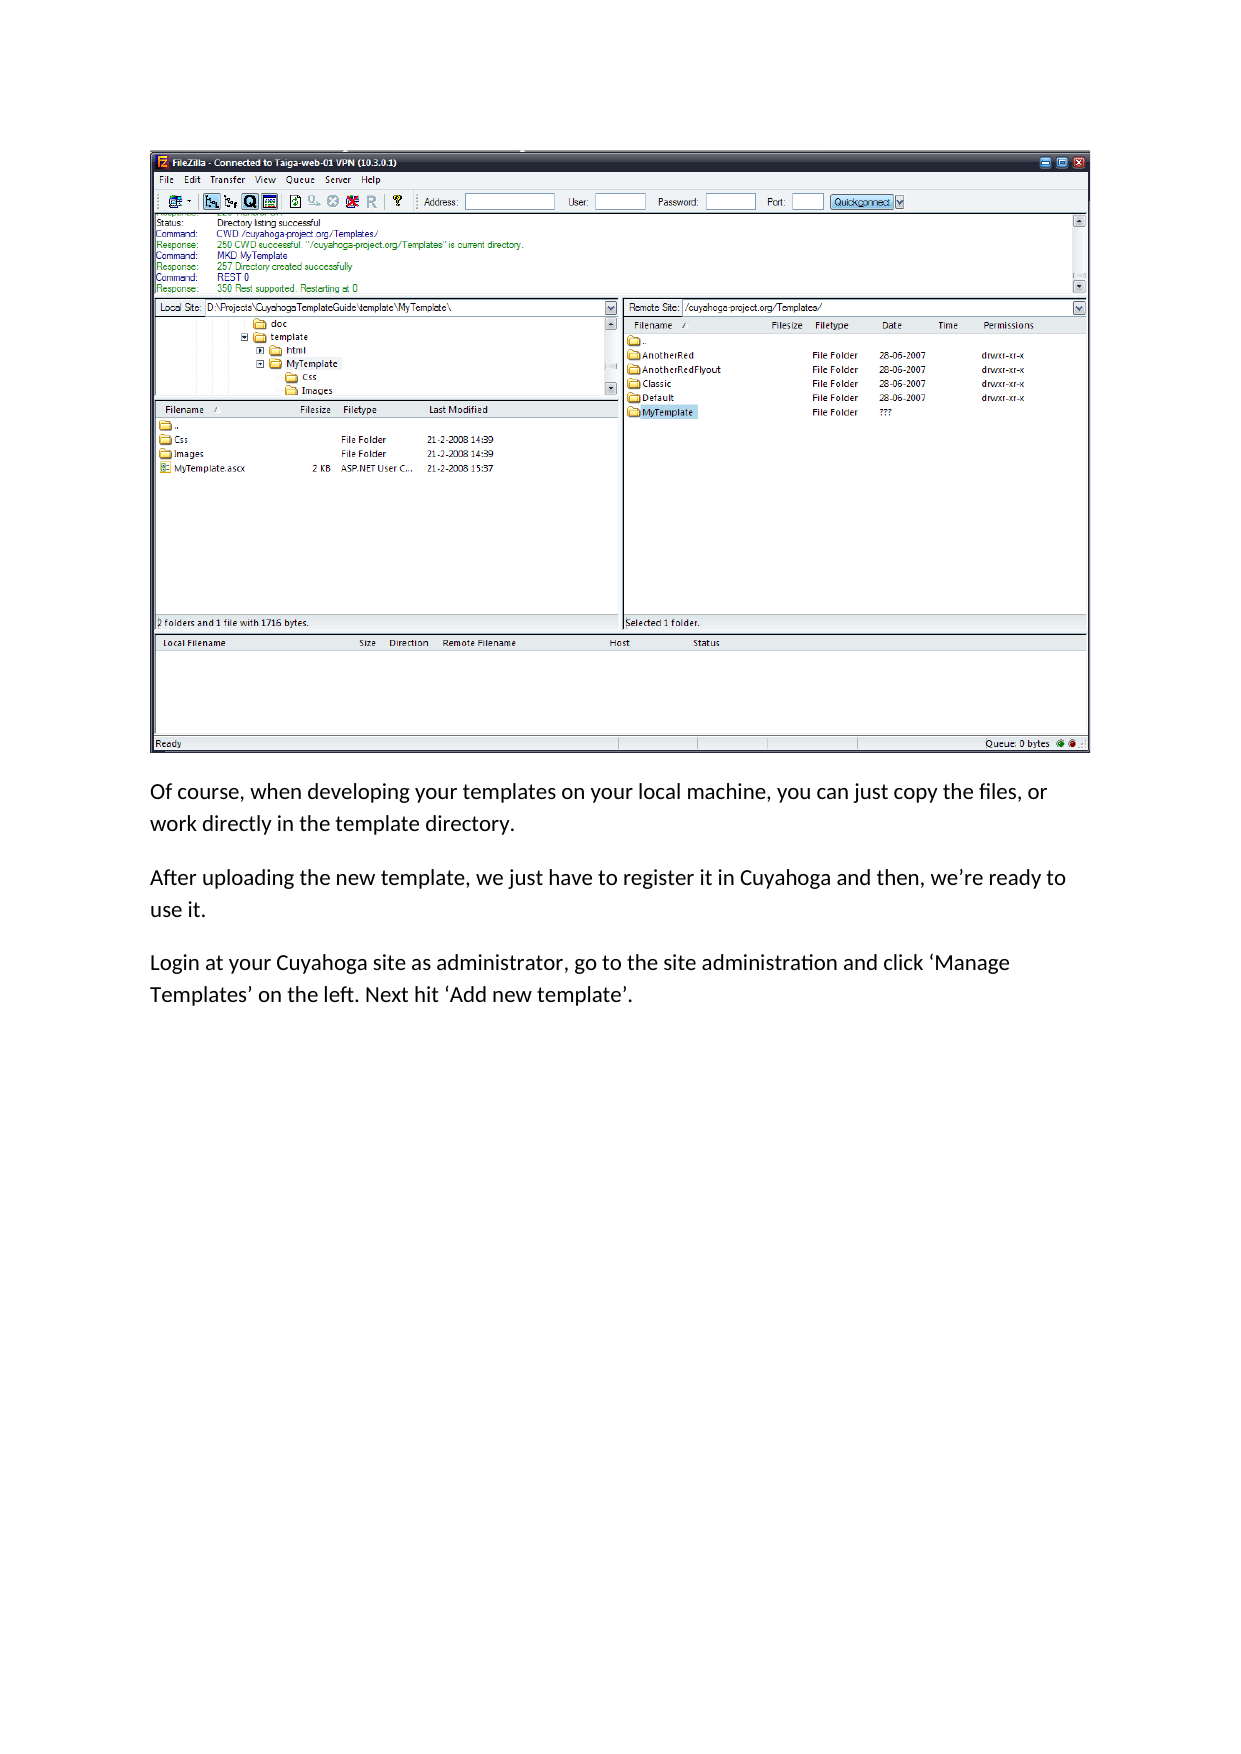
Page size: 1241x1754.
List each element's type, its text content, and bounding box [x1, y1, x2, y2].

text Login at your Cuyahoga site as administrator, go to the site administration and click ‘Manage Templates’ on the left. Next hit ‘Add new template’. [150, 948, 1090, 1008]
text Of course, when developing your templates on your local machine, you can just copy the files, or work directly in the template directory. [150, 777, 1090, 838]
text After uploading the new template, we just have to register it in Cuyahoga and then, we’re ready to use it. [150, 863, 1090, 923]
picture [150, 150, 1091, 753]
